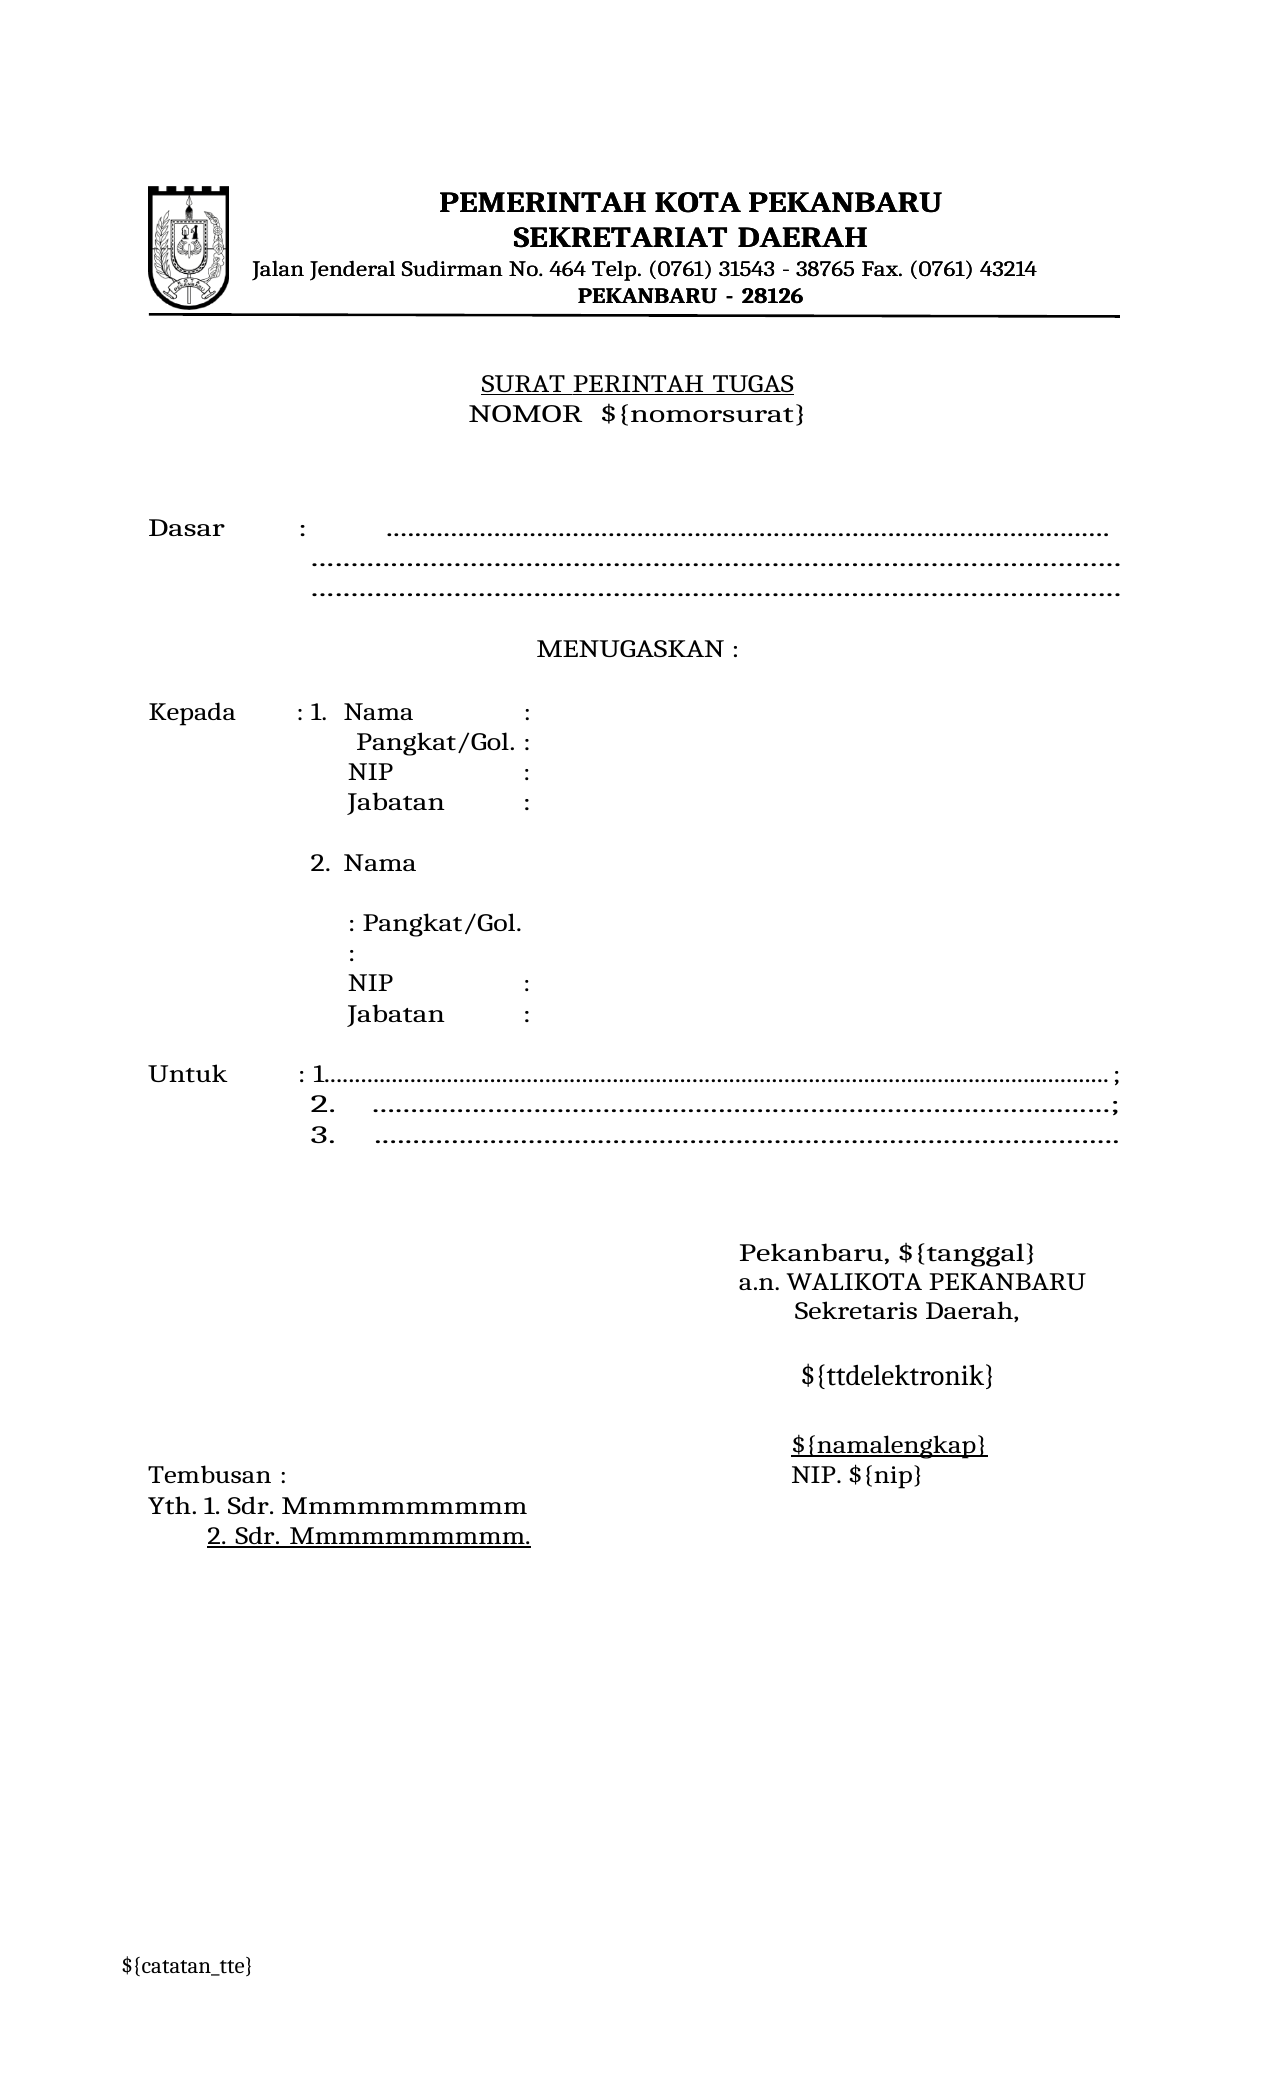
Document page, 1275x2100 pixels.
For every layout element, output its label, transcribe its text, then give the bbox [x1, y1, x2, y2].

text ${ttdelektronik} [800, 1359, 1208, 1392]
text 2. Nama : Pangkat/Gol. : [310, 849, 531, 968]
text ...................................................................................................... [310, 574, 1208, 603]
text SURAT PERINTAH TUGAS [282, 369, 993, 398]
text 2. Sdr. Mmmmmmmmmm. [207, 1522, 1208, 1551]
text Untuk : 1 ; [148, 1060, 1208, 1089]
text 3. ................................................................................................. [310, 1121, 1208, 1149]
text NOMOR ${nomorsurat} [282, 400, 993, 428]
text NIP : [348, 758, 1208, 787]
text Pekanbaru, ${tanggal} [739, 1239, 1208, 1268]
picture [148, 186, 229, 310]
text Jabatan : [121, 999, 531, 1028]
text Dasar : ..................................................................................................... [148, 513, 1208, 542]
text 2. ................................................................................................; [310, 1090, 1208, 1119]
text NIP : [348, 969, 1208, 998]
text ...................................................................................................... [310, 544, 1208, 573]
text Pangkat/Gol. : [121, 728, 531, 757]
text Yth. 1. Sdr. Mmmmmmmmmm [148, 1492, 1208, 1520]
text Jabatan : [121, 788, 531, 817]
text Tembusan : NIP. ${nip} [148, 1461, 1208, 1490]
text a.n. WALIKOTA PEKANBARU Sekretaris Daerah, [739, 1268, 1208, 1325]
text MENUGASKAN : [478, 634, 797, 663]
text Kepada : 1. Nama : [121, 698, 531, 726]
text ${namalengkap} [791, 1431, 1208, 1460]
